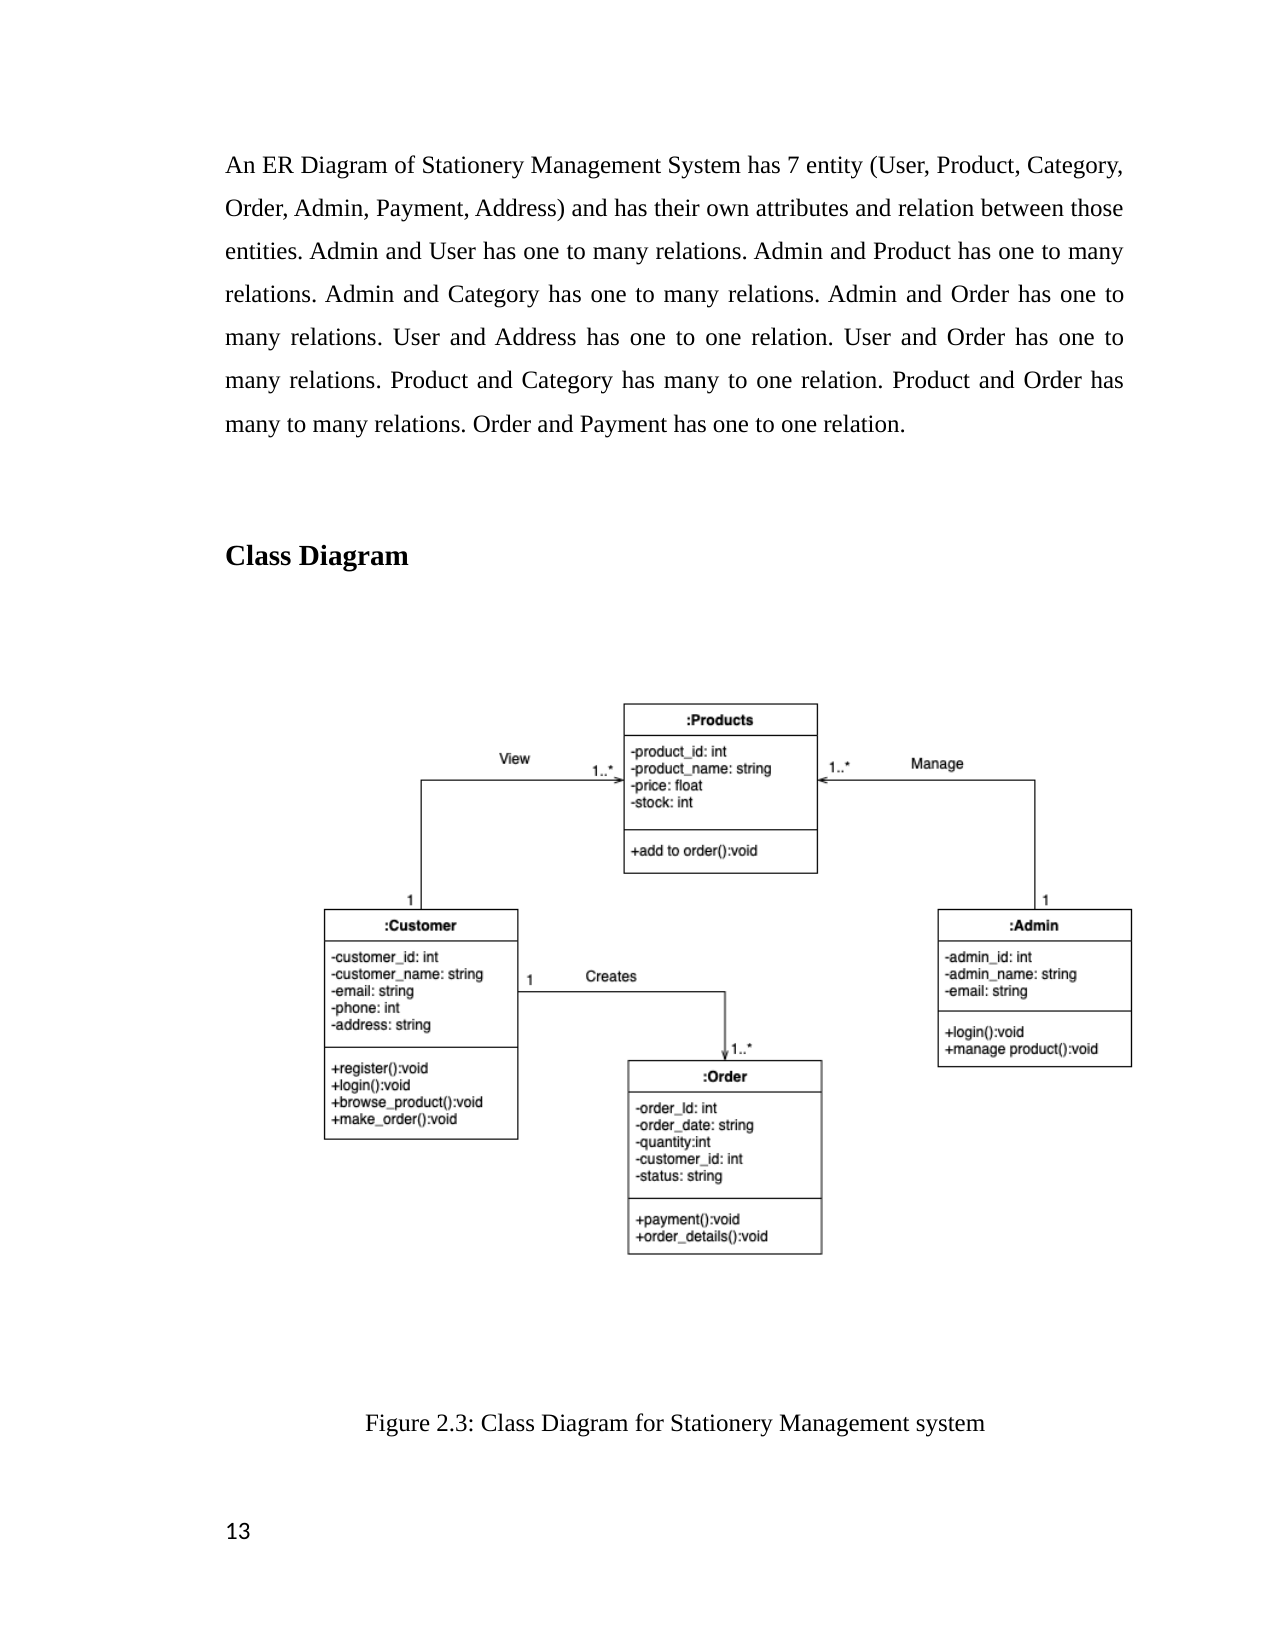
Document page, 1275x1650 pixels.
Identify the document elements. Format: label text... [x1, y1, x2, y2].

text Class Diagram [225, 538, 1125, 572]
picture [225, 631, 1224, 1350]
text An ER Diagram of Stationery Management System has 7 entity (User, Product, Category, Order, Admin, Payment, Address) and has their own attributes and relation between those entities. Admin and User has one to many relations. Admin and Product has one to many relations. Admin and Category has one to many relations. Admin and Order has one to many relations. User and Address has one to one relation. User and Order has one to many relations. Product and Category has many to one relation. Product and Order has many to many relations. Order and Payment has one to one relation. [225, 150, 1125, 437]
text Figure 2.3: Class Diagram for Stationery Management system [225, 1408, 1125, 1437]
